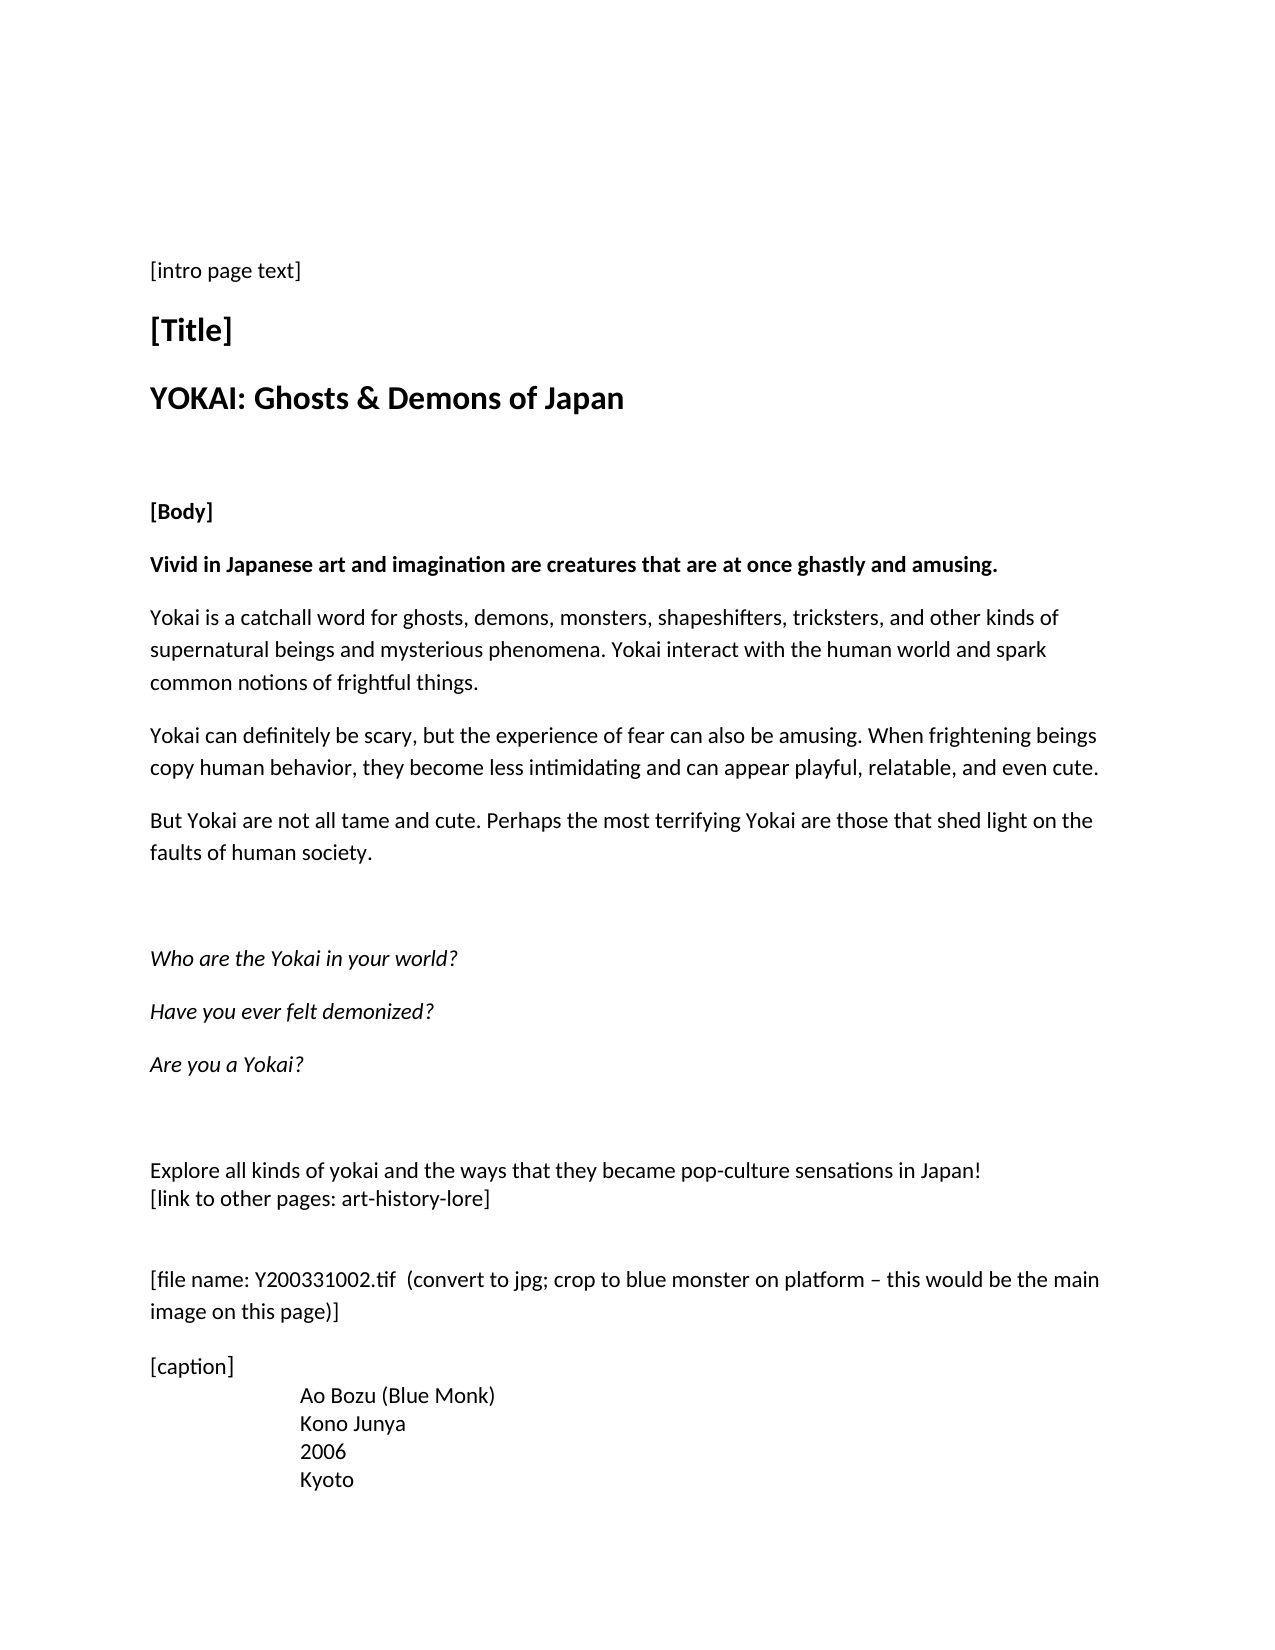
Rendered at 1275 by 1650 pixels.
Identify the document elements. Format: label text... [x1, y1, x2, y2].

text [Body] [150, 497, 1125, 525]
text 2006 [300, 1437, 984, 1465]
text Have you ever felt demonized? [150, 997, 1125, 1025]
text Vivid in Japanese art and imagination are creatures that are at once ghastly and amusing. [150, 550, 1125, 578]
text [Title] [150, 309, 1125, 350]
text Kono Junya [300, 1409, 984, 1437]
text Ao Bozu (Blue Monk) [300, 1381, 984, 1409]
text Are you a Yokai? [150, 1050, 1125, 1078]
text [file name: Y200331002.tif (convert to jpg; crop to blue monster on platform – this would be the main image on this page)] [150, 1265, 1125, 1326]
text Yokai can definitely be scary, but the experience of fear can also be amusing. When frightening beings copy human behavior, they become less intimidating and can appear playful, relatable, and even cute. [150, 721, 1125, 781]
text Yokai is a catchall word for ghosts, demons, monsters, shapeshifters, tricksters, and other kinds of supernatural beings and mysterious phenomena. Yokai interact with the human world and spark common notions of frightful things. [150, 603, 1125, 696]
text Who are the Yokai in your world? [150, 944, 1125, 972]
text [intro page text] [150, 256, 1125, 284]
text [link to other pages: art-history-lore] [150, 1184, 1125, 1212]
text [caption] [150, 1351, 1125, 1381]
text Explore all kinds of yokai and the ways that they became pop-culture sensations in Japan! [150, 1156, 1125, 1184]
text But Yokai are not all tame and cute. Perhaps the most terrifying Yokai are those that shed light on the faults of human society. [150, 806, 1125, 866]
text Kyoto [300, 1465, 984, 1493]
text YOKAI: Ghosts & Demons of Japan [150, 377, 1125, 417]
